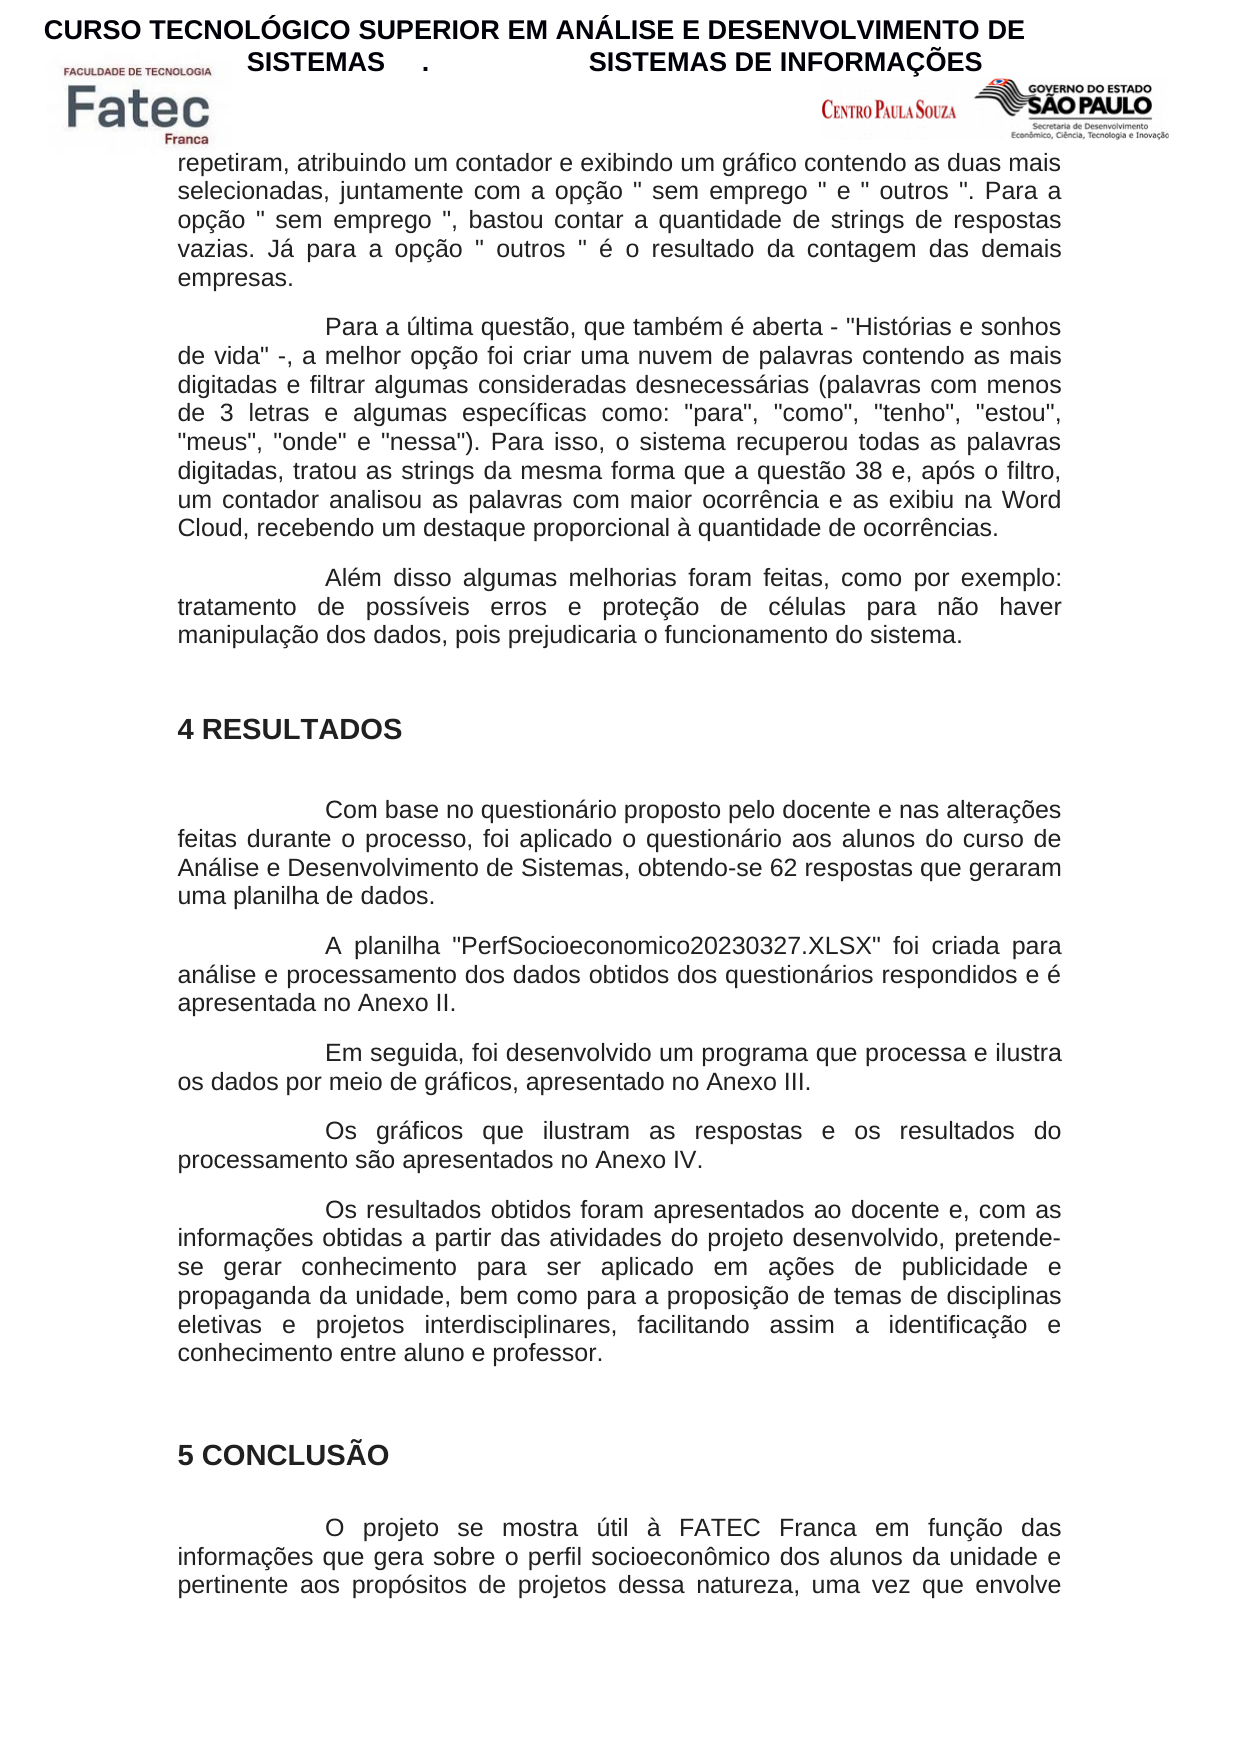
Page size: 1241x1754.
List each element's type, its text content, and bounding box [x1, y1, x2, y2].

text A planilha "PerfSocioeconomico20230327.XLSX" foi criada para análise e processamento dos dados obtidos dos questionários respondidos e é apresentada no Anexo II. [177, 931, 1063, 1017]
text Para a última questão, que também é aberta - "Histórias e sonhos de vida" -, a melhor opção foi criar uma nuvem de palavras contendo as mais digitadas e filtrar algumas consideradas desnecessárias (palavras com menos de 3 letras e algumas específicas como: "para", "como", "tenho", "estou", "meus", "onde" e "nessa"). Para isso, o sistema recuperou todas as palavras digitadas, tratou as strings da mesma forma que a questão 38 e, após o filtro, um contador analisou as palavras com maior ocorrência e as exibiu na Word Cloud, recebendo um destaque proporcional à quantidade de ocorrências. [177, 312, 1063, 542]
text 4 RESULTADOS [177, 712, 1063, 746]
text Com base no questionário proposto pelo docente e nas alterações feitas durante o processo, foi aplicado o questionário aos alunos do curso de Análise e Desenvolvimento de Sistemas, obtendo-se 62 respostas que geraram uma planilha de dados. [177, 795, 1063, 910]
picture [821, 78, 1169, 140]
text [177, 148, 1063, 291]
text Os gráficos que ilustram as respostas e os resultados do processamento são apresentados no Anexo IV. [177, 1116, 1063, 1174]
text 5 CONCLUSÃO [177, 1438, 1063, 1471]
text Em seguida, foi desenvolvido um programa que processa e ilustra os dados por meio de gráficos, apresentado no Anexo III. [177, 1038, 1063, 1096]
picture [46, 51, 232, 155]
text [177, 1513, 1063, 1599]
text Além disso algumas melhorias foram feitas, como por exemplo: tratamento de possíveis erros e proteção de células para não haver manipulação dos dados, pois prejudicaria o funcionamento do sistema. [177, 563, 1063, 649]
text Os resultados obtidos foram apresentados ao docente e, com as informações obtidas a partir das atividades do projeto desenvolvido, pretende-se gerar conhecimento para ser aplicado em ações de publicidade e propaganda da unidade, bem como para a proposição de temas de disciplinas eletivas e projetos interdisciplinares, facilitando assim a identificação e conhecimento entre aluno e professor. [177, 1195, 1063, 1367]
